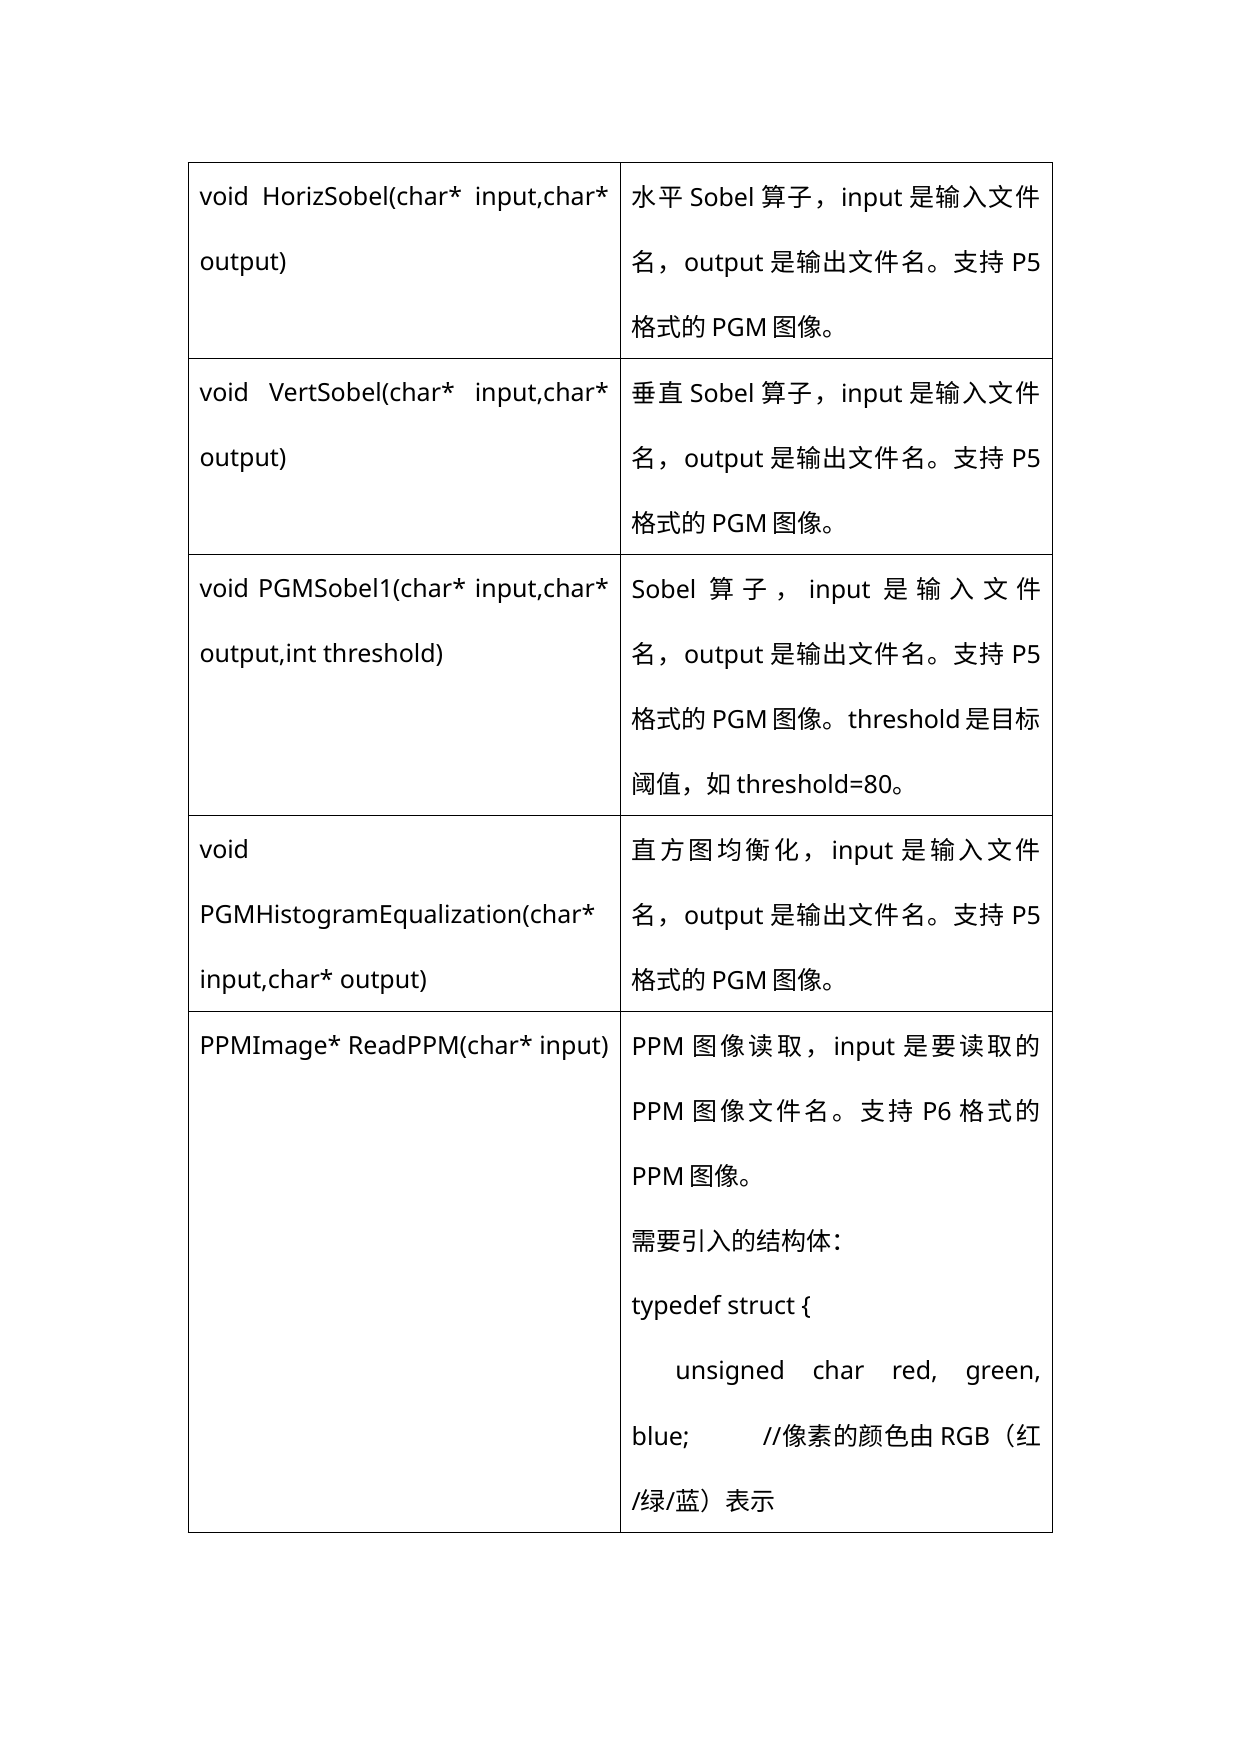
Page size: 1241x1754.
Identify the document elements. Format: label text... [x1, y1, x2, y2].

table_cell void PGMHistogramEqualization(char* input,char* output) [189, 816, 620, 1011]
table_cell void HorizSobel(char* input,char* output) [189, 163, 620, 358]
table_cell void PGMSobel1(char* input,char* output,int threshold) [189, 555, 620, 815]
table_cell 直方图均衡化，input是输入文件名，output是输出文件名。支持P5格式的PGM图像。 [621, 816, 1052, 1011]
table_cell void VertSobel(char* input,char* output) [189, 359, 620, 554]
table_cell 垂直Sobel算子，input是输入文件名，output是输出文件名。支持P5格式的PGM图像。 [621, 359, 1052, 554]
table_cell 水平Sobel算子，input是输入文件名，output是输出文件名。支持P5格式的PGM图像。 [621, 163, 1052, 358]
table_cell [621, 1012, 1052, 1532]
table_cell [189, 1012, 620, 1532]
table_cell Sobel算子，input是输入文件名，output是输出文件名。支持P5格式的PGM图像。threshold是目标阈值，如threshold=80。 [621, 555, 1052, 815]
